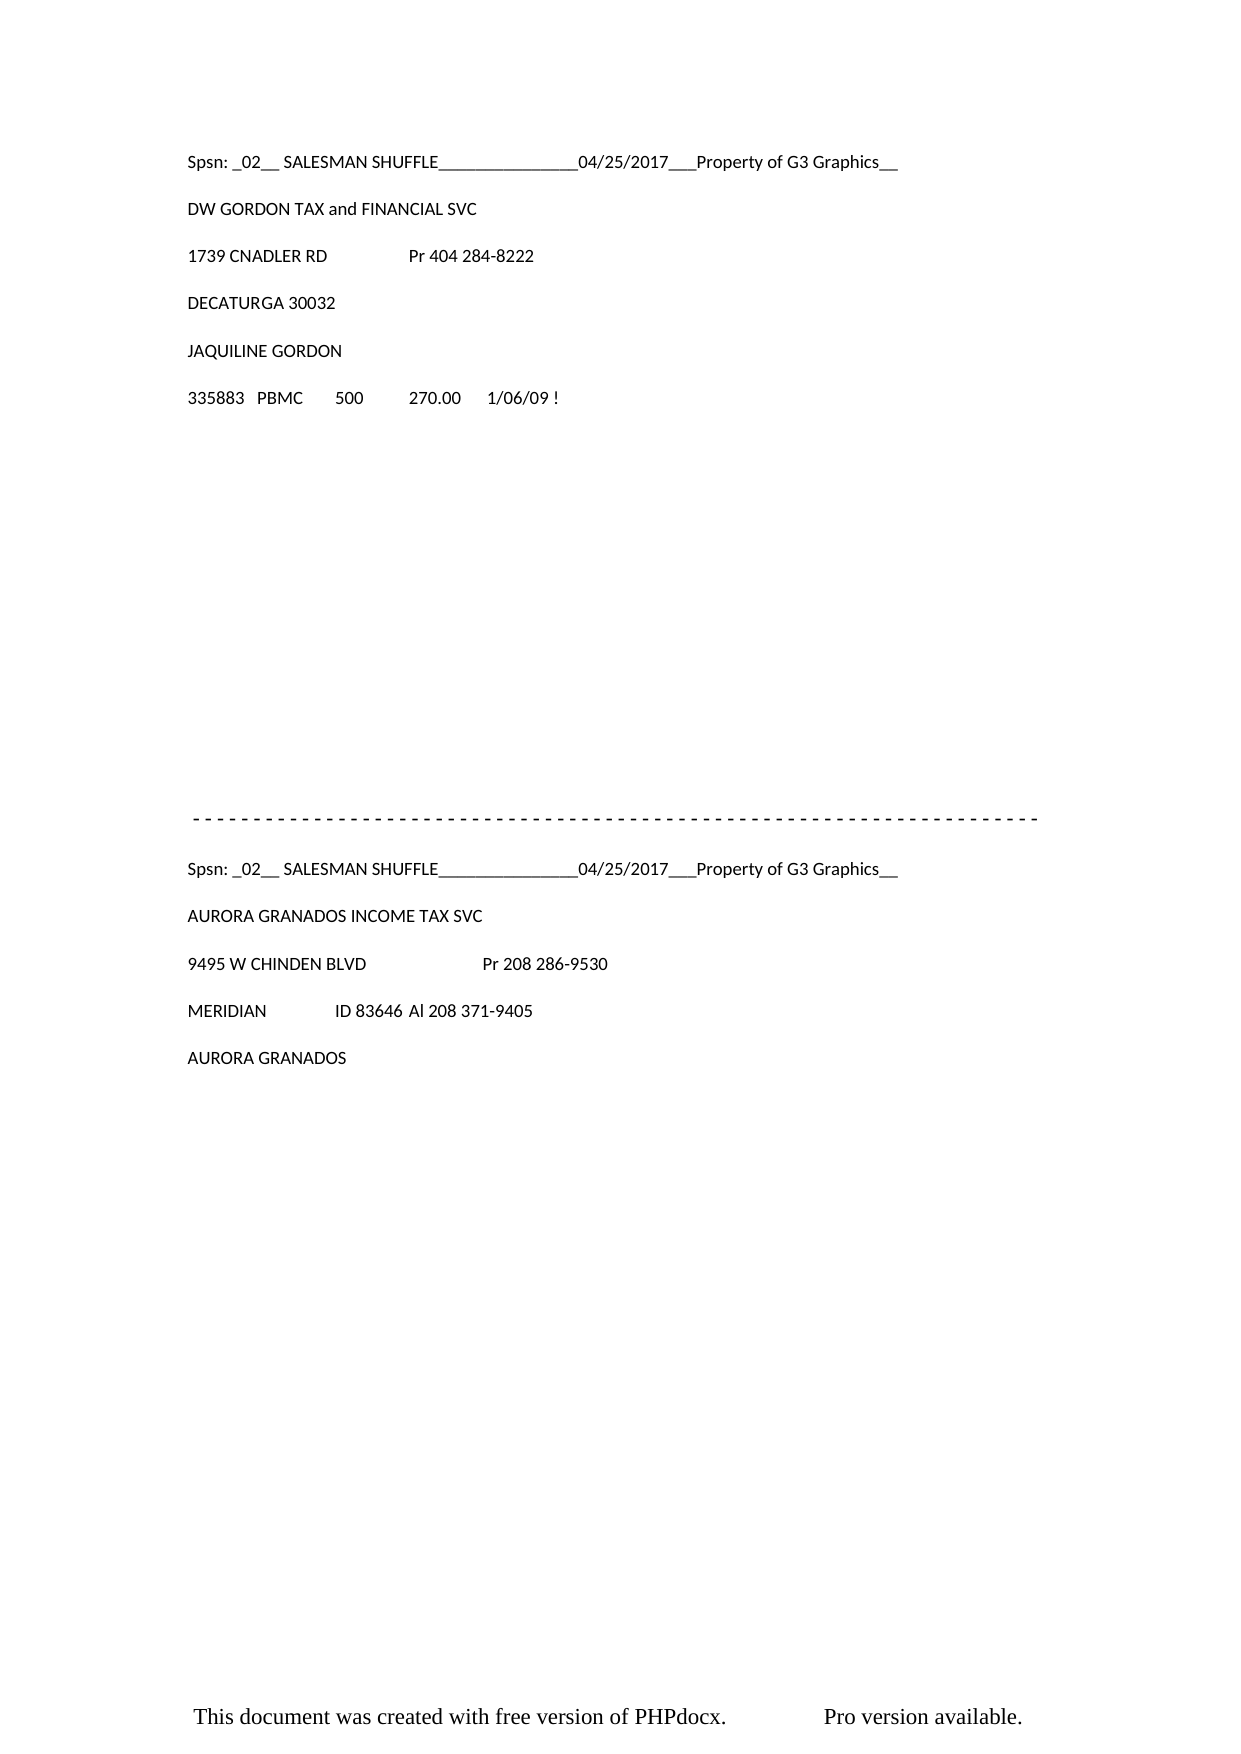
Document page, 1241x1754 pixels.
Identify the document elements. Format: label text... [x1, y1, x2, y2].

text 1739 CNADLER RD Pr 404 284-8222 [187, 244, 1053, 267]
text AURORA GRANADOS [187, 1046, 1053, 1069]
text Spsn: _02__ SALESMAN SHUFFLE_______________04/25/2017___Property of G3 Graphics__ [187, 857, 1053, 880]
text 335883 PBMC 500 270.00 1/06/09 ! [187, 386, 1053, 409]
text AURORA GRANADOS INCOME TAX SVC [187, 904, 1053, 927]
text DW GORDON TAX and FINANCIAL SVC [187, 197, 1053, 220]
text MERIDIAN ID 83646 Al 208 371-9405 [187, 999, 1053, 1022]
text JAQUILINE GORDON [187, 339, 1053, 362]
text DECATUR GA 30032 [187, 292, 1053, 314]
text 9495 W CHINDEN BLVD Pr 208 286-9530 [187, 952, 1053, 974]
text Spsn: _02__ SALESMAN SHUFFLE_______________04/25/2017___Property of G3 Graphics__ [187, 150, 1053, 173]
text - - - - - - - - - - - - - - - - - - - - - - - - - - - - - - - - - - - - - - - - - - - - - - - - - - - - - - - - - - - - - - - - - - - - - - [187, 804, 1053, 832]
